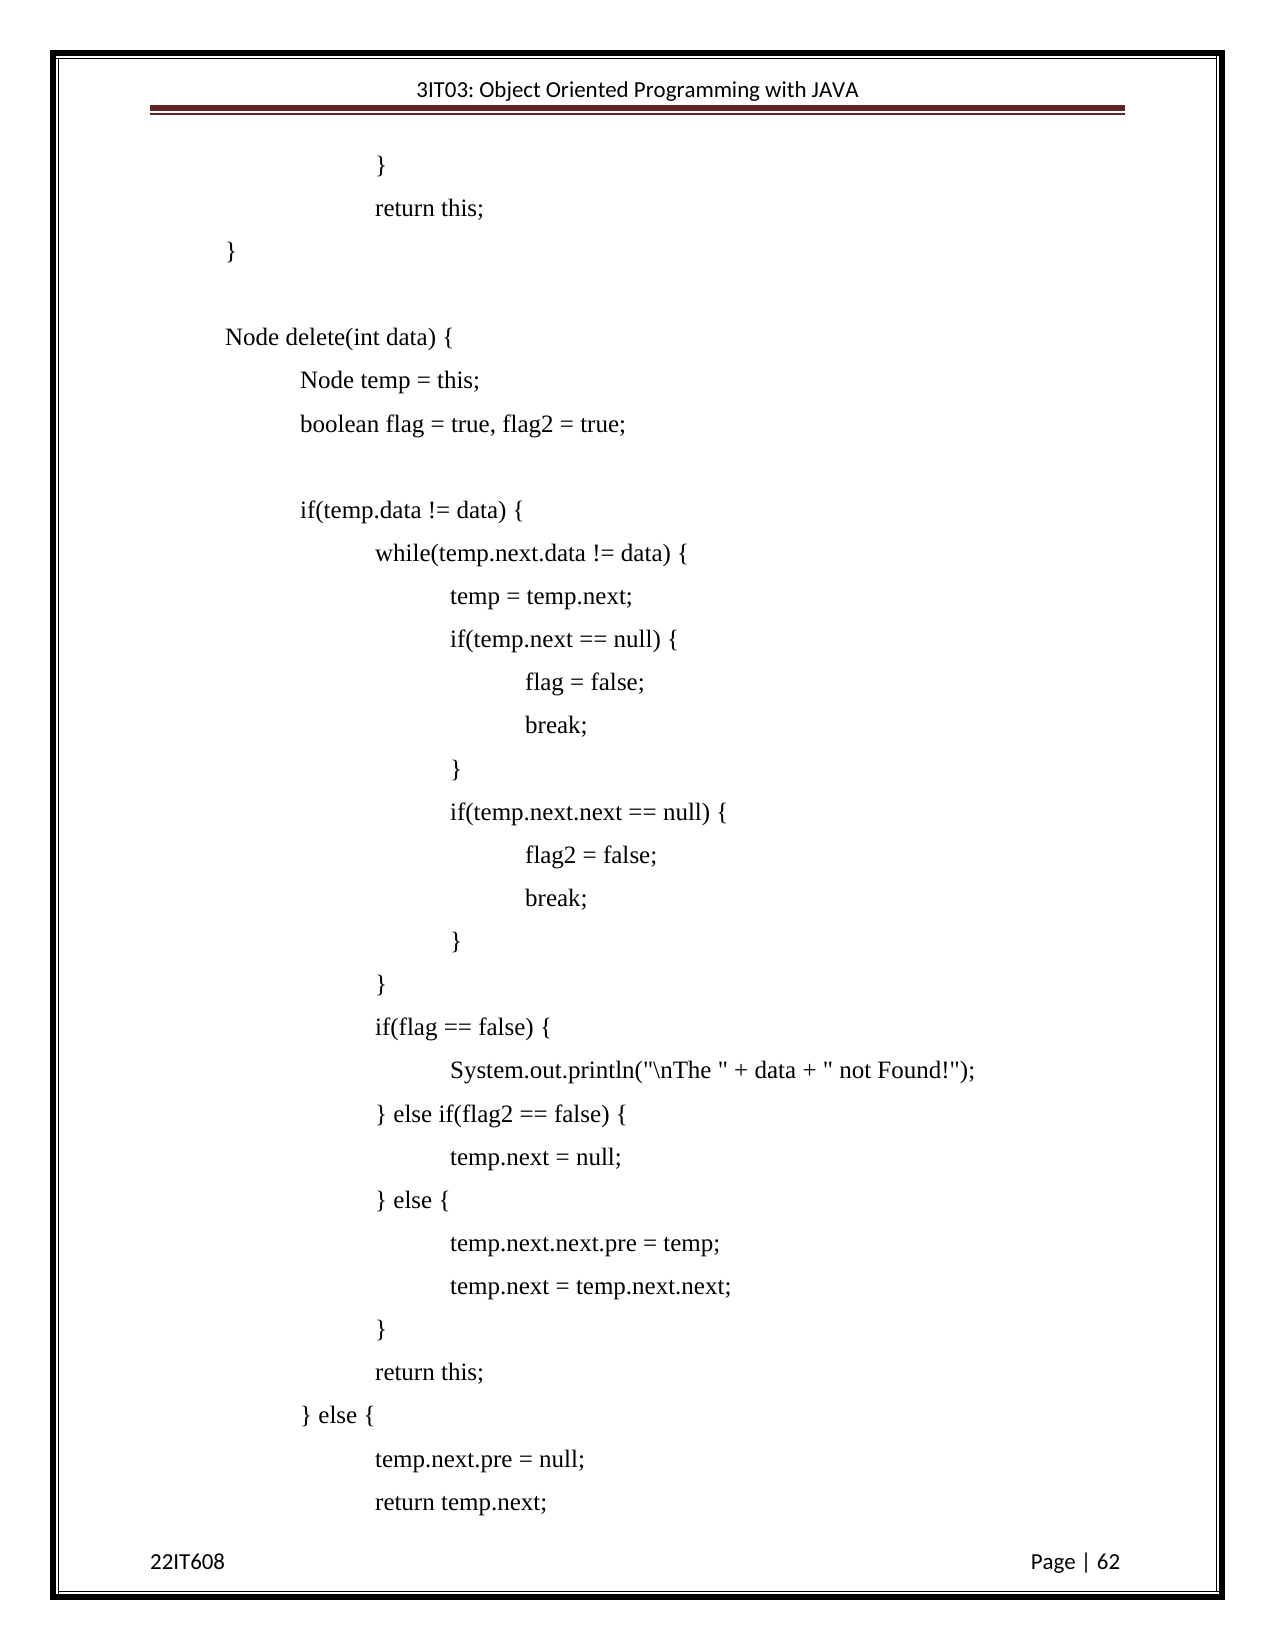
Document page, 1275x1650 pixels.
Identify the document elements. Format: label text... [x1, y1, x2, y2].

text } else if(flag2 == false) { [150, 1099, 1125, 1127]
text if(temp.next == null) { [150, 624, 1125, 653]
text temp.next = temp.next.next; [150, 1271, 1125, 1300]
text temp.next = null; [150, 1142, 1125, 1171]
text return this; [150, 1357, 1125, 1386]
text } else { [150, 1401, 1125, 1429]
text return this; [150, 193, 1125, 222]
text flag = false; [150, 667, 1125, 696]
text temp.next.next.pre = temp; [150, 1228, 1125, 1257]
text while(temp.next.data != data) { [150, 538, 1125, 567]
text if(flag == false) { [150, 1012, 1125, 1041]
text boolean flag = true, flag2 = true; [150, 409, 1125, 437]
text return temp.next; [150, 1487, 1125, 1516]
text } [150, 236, 1125, 265]
text } [150, 1314, 1125, 1343]
text Node delete(int data) { [150, 322, 1125, 351]
text } [150, 150, 1125, 179]
text flag2 = false; [150, 840, 1125, 869]
text temp.next.pre = null; [150, 1444, 1125, 1472]
text } else { [150, 1185, 1125, 1214]
text if(temp.data != data) { [150, 495, 1125, 524]
text } [150, 926, 1125, 955]
text if(temp.next.next == null) { [150, 797, 1125, 826]
text Node temp = this; [150, 366, 1125, 394]
text } [150, 969, 1125, 998]
text } [150, 754, 1125, 782]
text break; [150, 711, 1125, 739]
text break; [150, 883, 1125, 912]
text System.out.println("\nThe " + data + " not Found!"); [150, 1056, 1125, 1084]
text temp = temp.next; [150, 581, 1125, 610]
